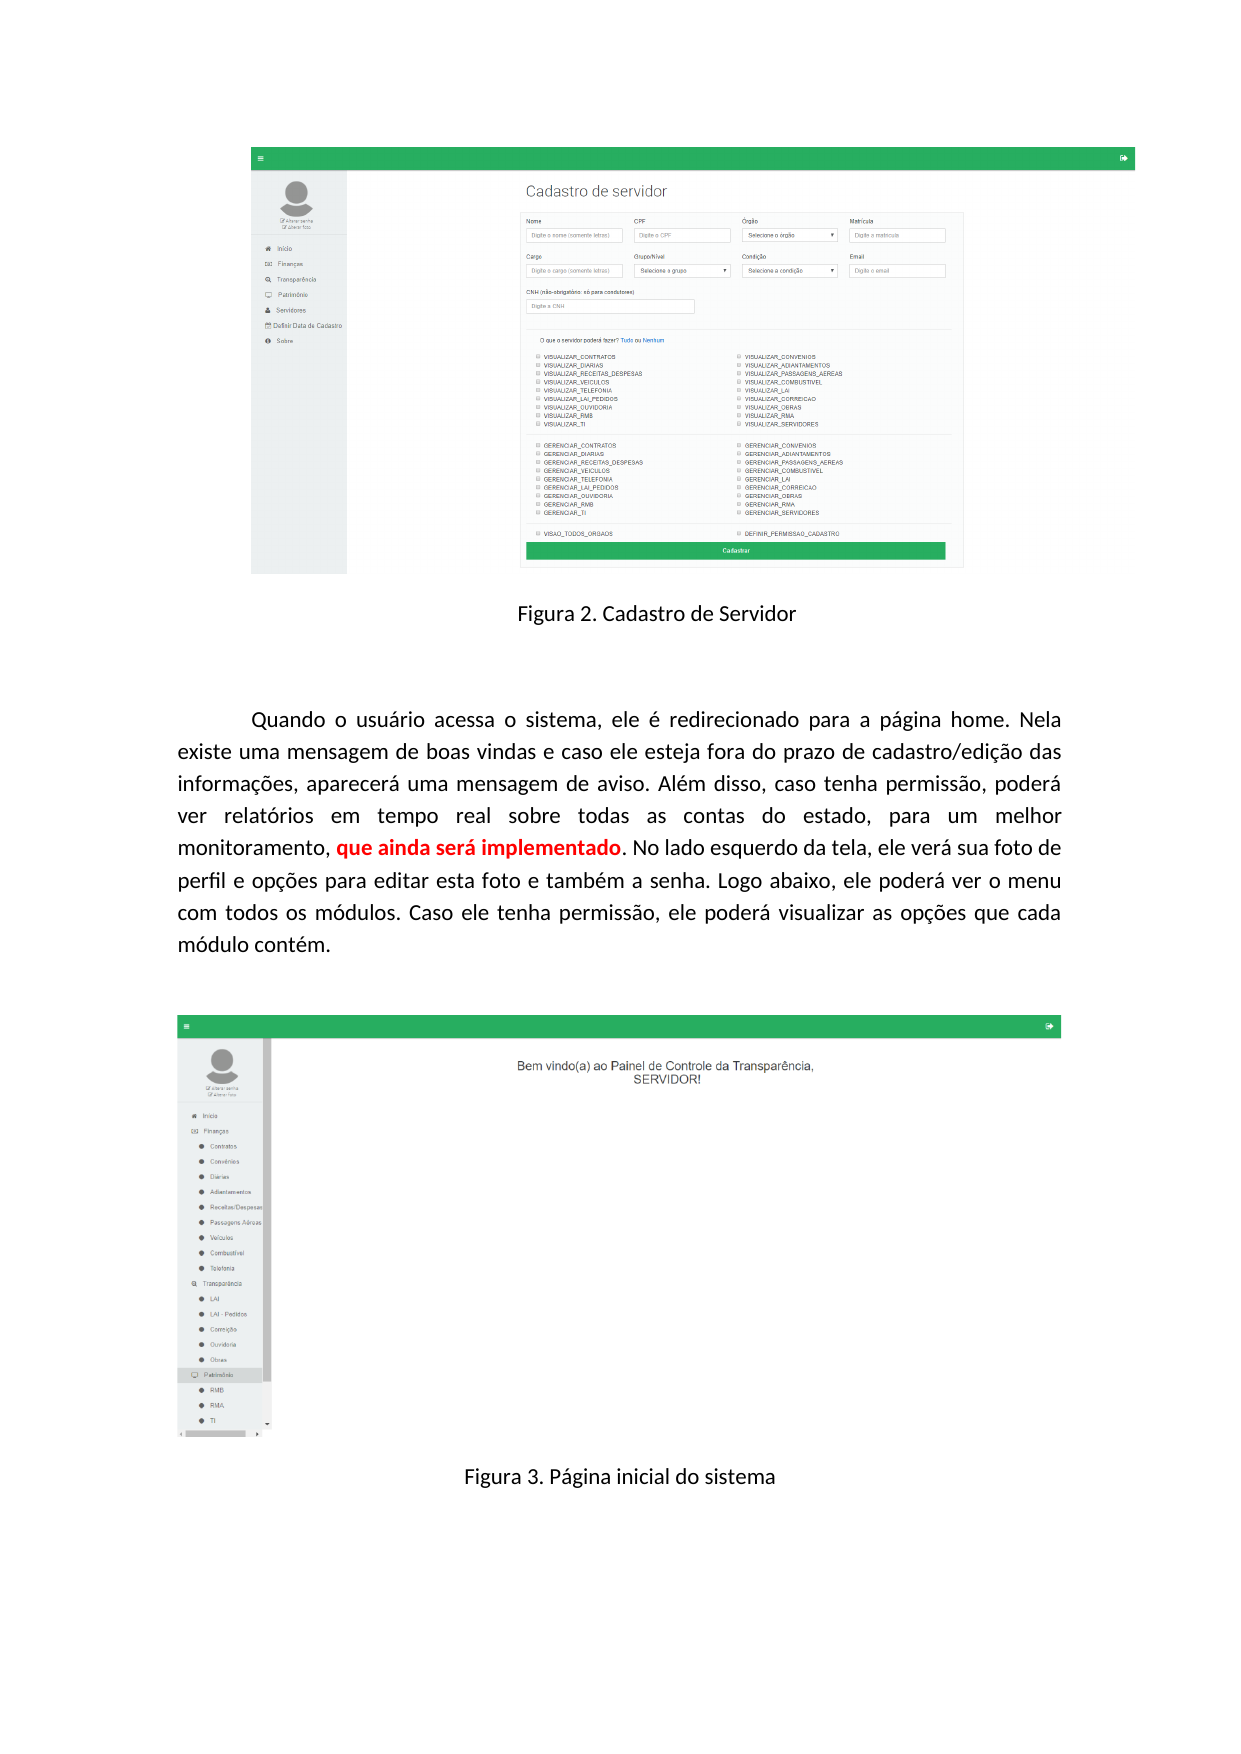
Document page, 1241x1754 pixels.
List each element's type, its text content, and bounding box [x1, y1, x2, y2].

text Figura 2. Cadastro de Servidor [177, 599, 1063, 627]
picture [177, 1015, 1062, 1437]
picture [251, 147, 1135, 574]
text Figura 3. Página inicial do sistema [177, 1462, 1063, 1490]
text Quando o usuário acessa o sistema, ele é redirecionado para a página home. Nela existe uma mensagem de boas vindas e caso ele esteja fora do prazo de cadastro/edição das informações, aparecerá uma mensagem de aviso. Além disso, caso tenha permissão, poderá ver relatórios em tempo real sobre todas as contas do estado, para um melhor monitoramento, que ainda será implementado. No lado esquerdo da tela, ele verá sua foto de perfil e opções para editar esta foto e também a senha. Logo abaixo, ele poderá ver o menu com todos os módulos. Caso ele tenha permissão, ele poderá visualizar as opções que cada módulo contém. [177, 705, 1063, 958]
